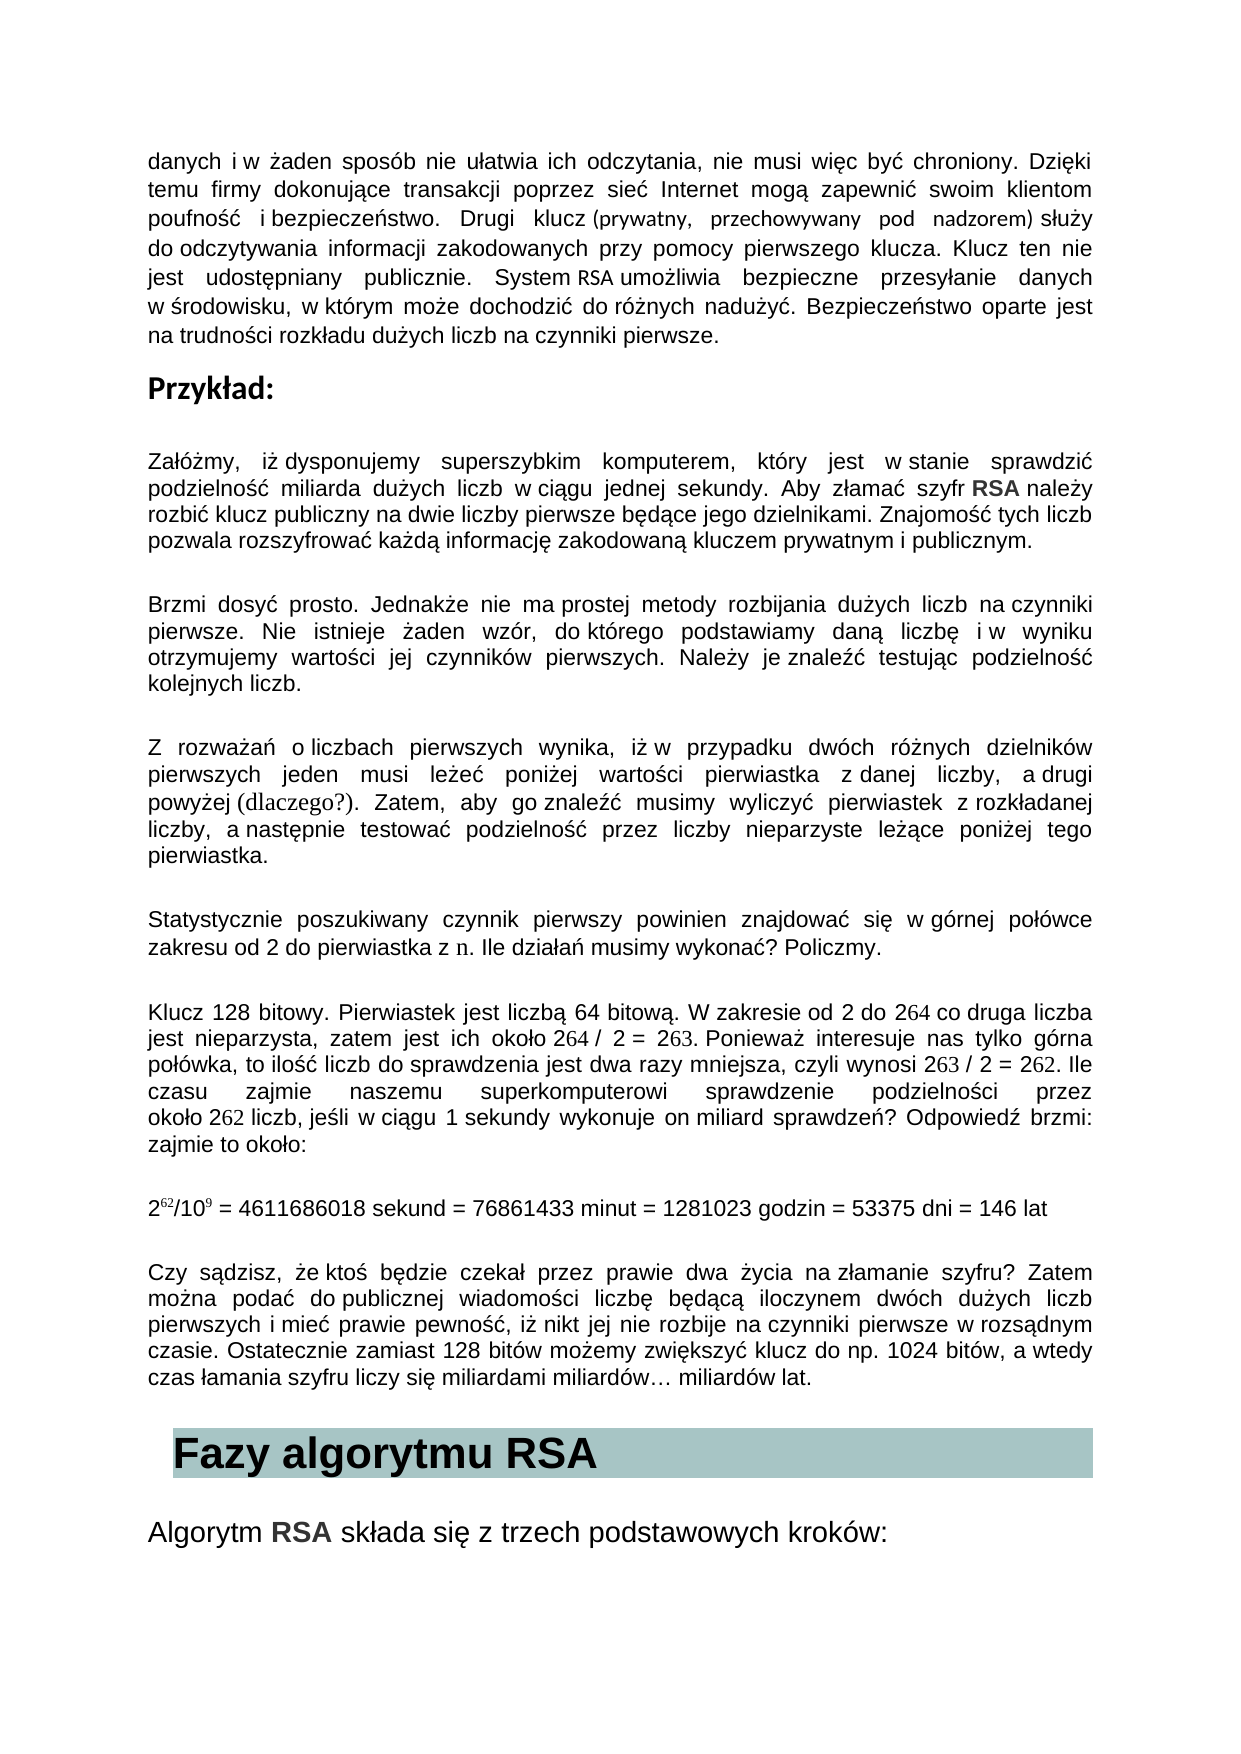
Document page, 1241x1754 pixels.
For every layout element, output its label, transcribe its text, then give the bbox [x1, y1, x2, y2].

text Fazy algorytmu RSA [173, 1428, 1093, 1478]
text Załóżmy, iż dysponujemy superszybkim komputerem, który jest w stanie sprawdzić podzielność miliarda dużych liczb w ciągu jednej sekundy. Aby złamać szyfr RSA należy rozbić klucz publiczny na dwie liczby pierwsze będące jego dzielnikami. Znajomość tych liczb pozwala rozszyfrować każdą informację zakodowaną kluczem prywatnym i publicznym. [148, 448, 1093, 554]
text Algorytm RSA składa się z trzech podstawowych kroków: [148, 1516, 1093, 1549]
text 262/109 = 4611686018 sekund = 76861433 minut = 1281023 godzin = 53375 dni = 146 lat [148, 1194, 1093, 1221]
text Brzmi dosyć prosto. Jednakże nie ma prostej metody rozbijania dużych liczb na czynniki pierwsze. Nie istnieje żaden wzór, do którego podstawiamy daną liczbę i w wyniku otrzymujemy wartości jej czynników pierwszych. Należy je znaleźć testując podzielność kolejnych liczb. [148, 591, 1093, 697]
text Statystycznie poszukiwany czynnik pierwszy powinien znajdować się w górnej połówce zakresu od 2 do pierwiastka z n. Ile działań musimy wykonać? Policzmy. [148, 906, 1093, 961]
text Czy sądzisz, że ktoś będzie czekał przez prawie dwa życia na złamanie szyfru? Zatem można podać do publicznej wiadomości liczbę będącą iloczynem dwóch dużych liczb pierwszych i mieć prawie pewność, iż nikt jej nie rozbije na czynniki pierwsze w rozsądnym czasie. Ostatecznie zamiast 128 bitów możemy zwiększyć klucz do np. 1024 bitów, a wtedy czas łamania szyfru liczy się miliardami miliardów… miliardów lat. [148, 1258, 1093, 1390]
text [148, 148, 1093, 348]
text Z rozważań o liczbach pierwszych wynika, iż w przypadku dwóch różnych dzielników pierwszych jeden musi leżeć poniżej wartości pierwiastka z danej liczby, a drugi powyżej (dlaczego?). Zatem, aby go znaleźć musimy wyliczyć pierwiastek z rozkładanej liczby, a następnie testować podzielność przez liczby nieparzyste leżące poniżej tego pierwiastka. [148, 734, 1093, 868]
text Klucz 128 bitowy. Pierwiastek jest liczbą 64 bitową. W zakresie od 2 do 264 co druga liczba jest nieparzysta, zatem jest ich około 264 / 2 = 263. Ponieważ interesuje nas tylko górna połówka, to ilość liczb do sprawdzenia jest dwa razy mniejsza, czyli wynosi 263 / 2 = 262. Ile czasu zajmie naszemu superkomputerowi sprawdzenie podzielności przez około 262 liczb, jeśli w ciągu 1 sekundy wykonuje on miliard sprawdzeń? Odpowiedź brzmi: zajmie to około: [148, 998, 1093, 1157]
text Przykład: [148, 367, 1093, 408]
